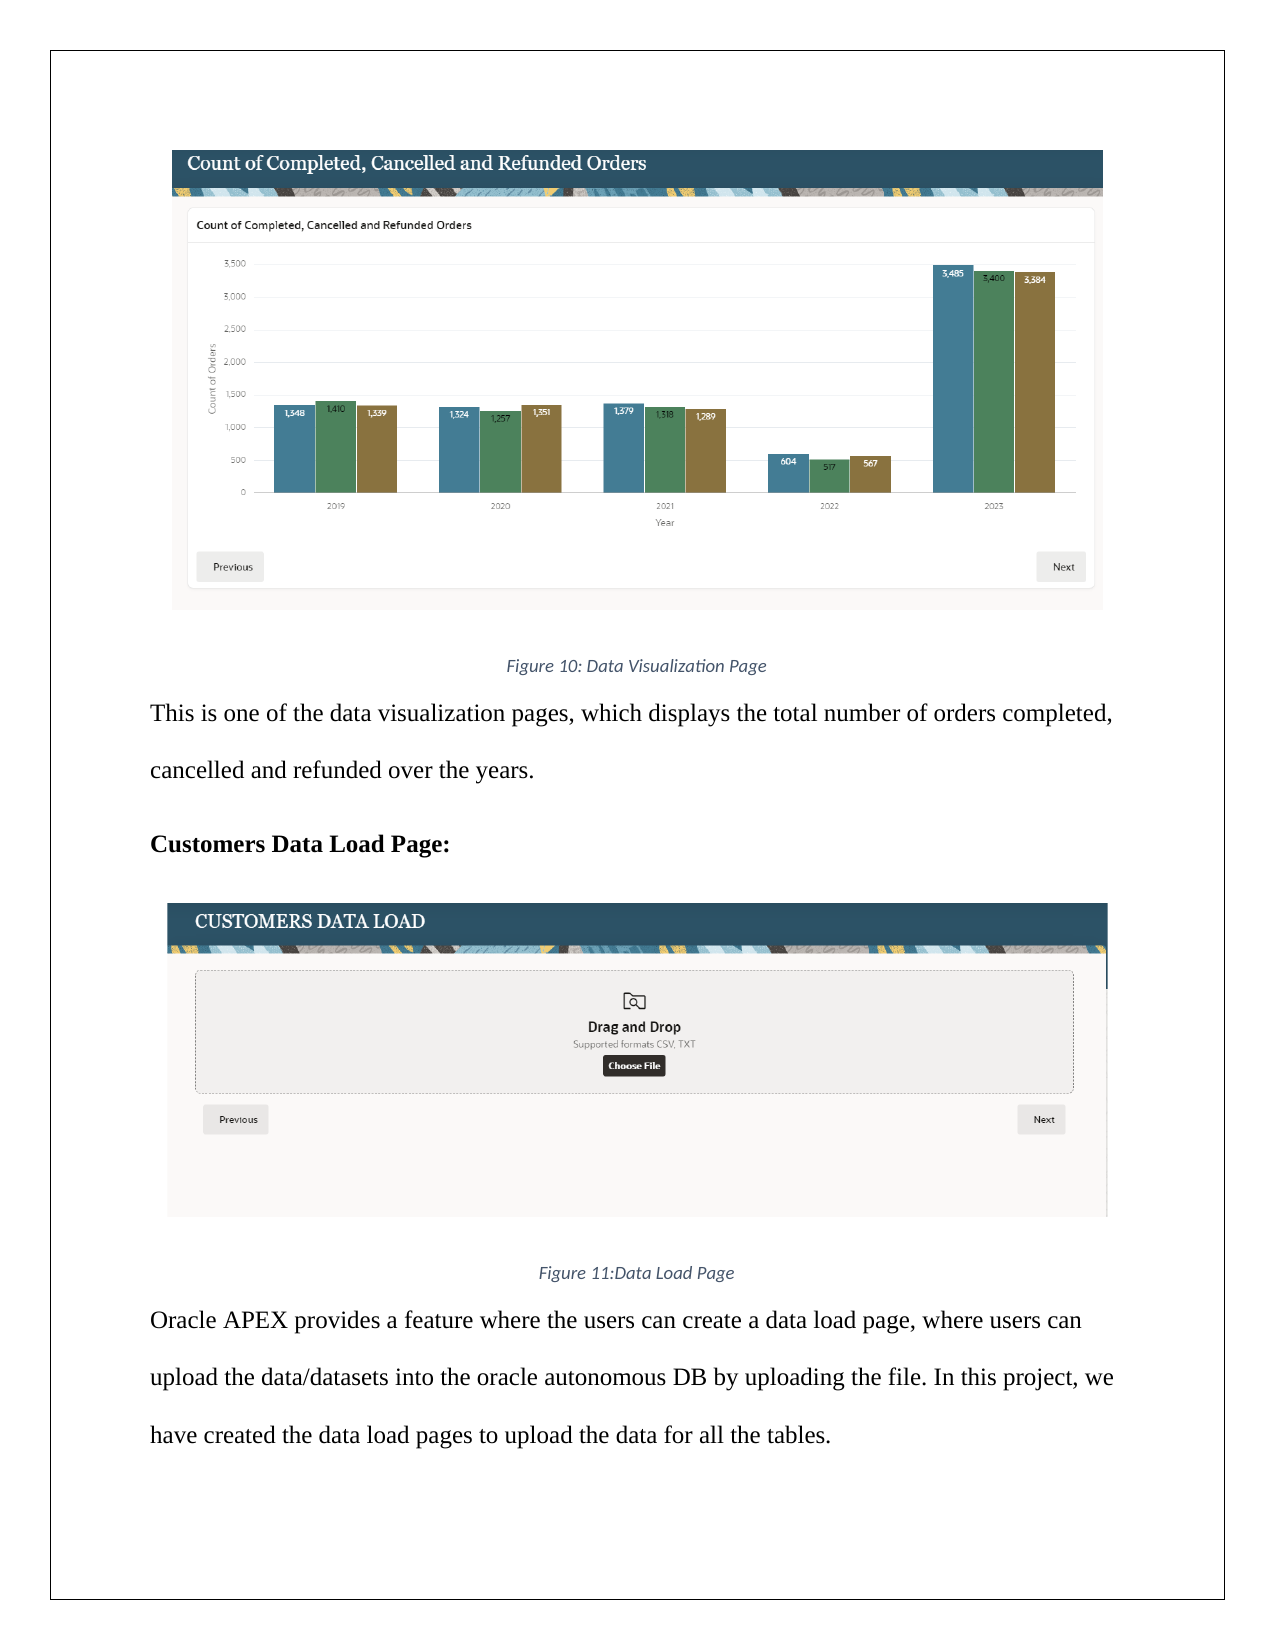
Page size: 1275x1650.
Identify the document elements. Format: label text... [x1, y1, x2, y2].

text Figure 11:Data Load Page [150, 1261, 1125, 1284]
text Customers Data Load Page: [150, 829, 1125, 858]
picture [167, 903, 1108, 1217]
text This is one of the data visualization pages, which displays the total number of orders completed, cancelled and refunded over the years. [150, 698, 1125, 784]
picture [172, 150, 1103, 610]
text Figure 10: Data Visualization Page [150, 654, 1125, 677]
text Oracle APEX provides a feature where the users can create a data load page, where users can upload the data/datasets into the oracle autonomous DB by uploading the file. In this project, we have created the data load pages to upload the data for all the tables. [150, 1305, 1125, 1449]
